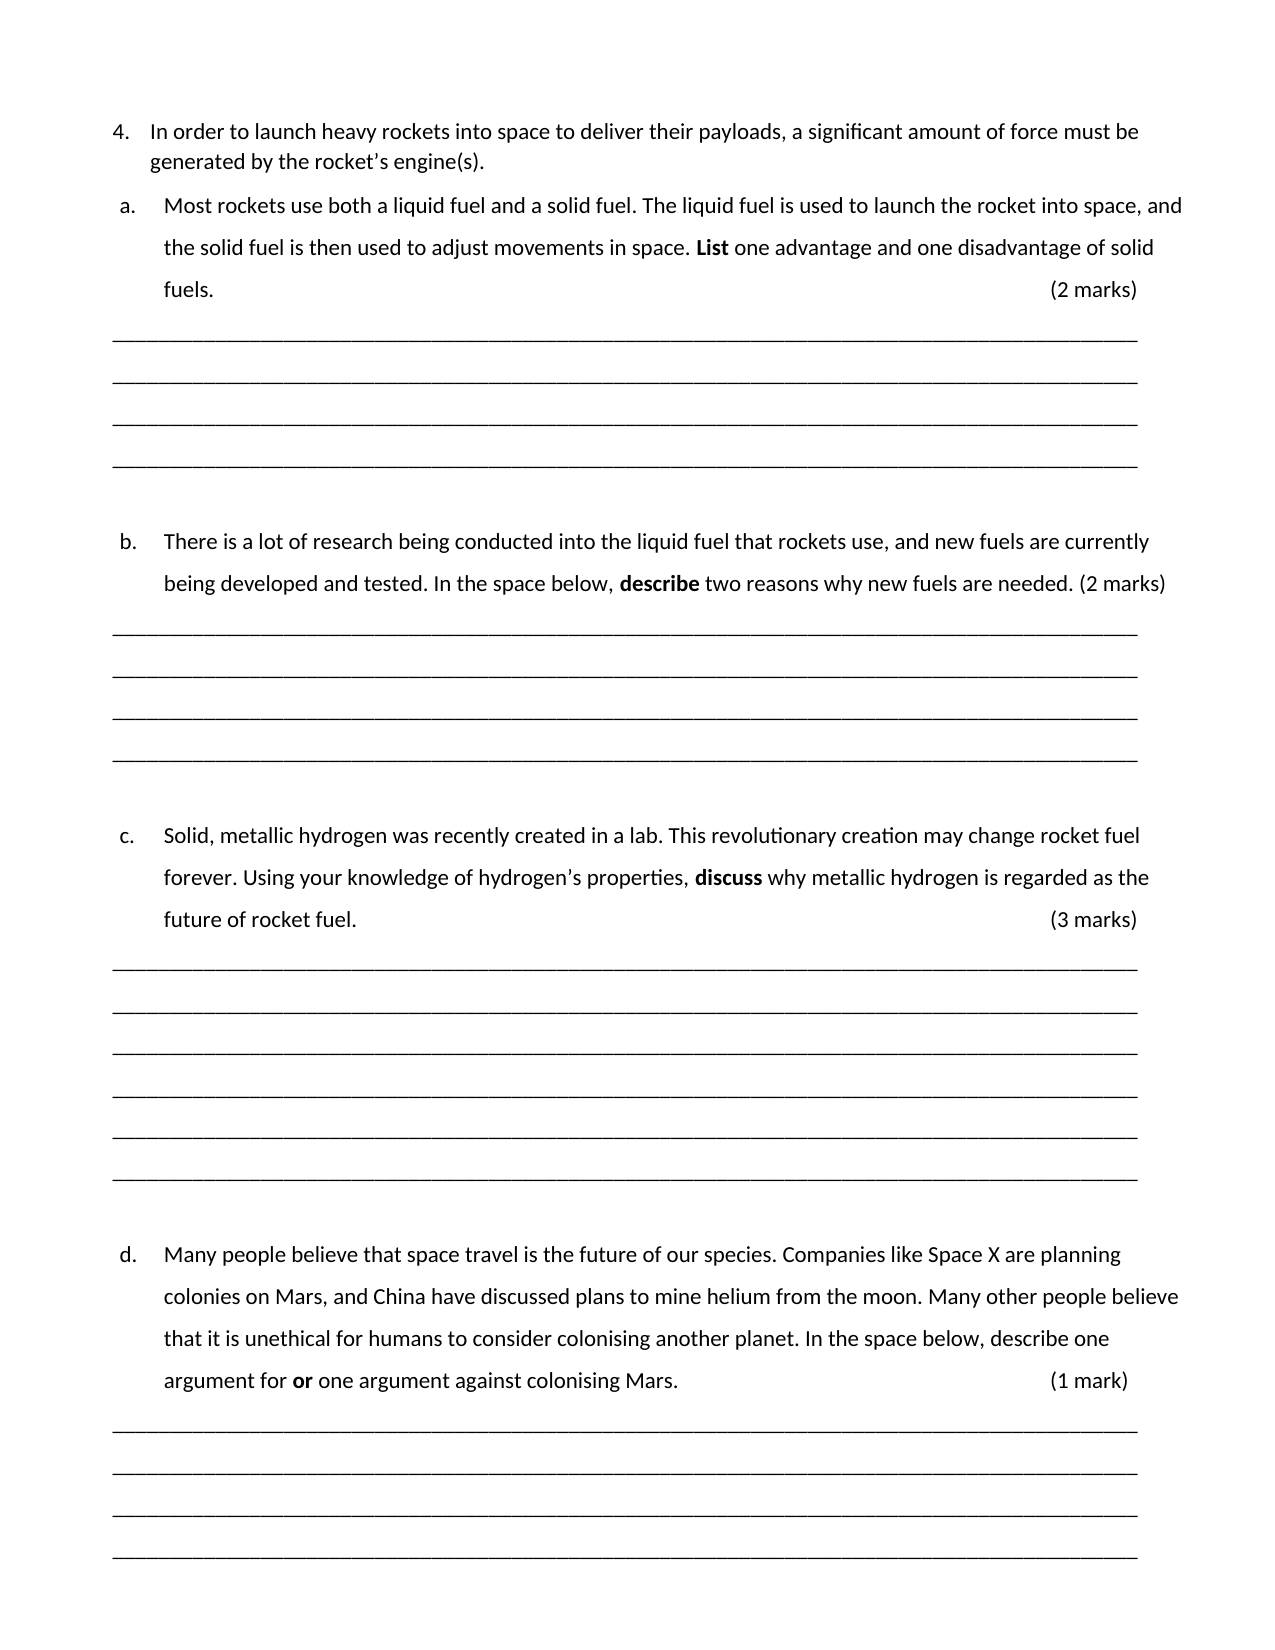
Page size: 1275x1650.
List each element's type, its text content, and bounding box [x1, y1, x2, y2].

list In order to launch heavy rockets into space to deliver their payloads, a significant amount of force must be generated by the rocket’s engine(s). [112, 117, 1200, 175]
text __________________________________________________________________________________________ [112, 443, 1200, 471]
text __________________________________________________________________________________________ [112, 1073, 1200, 1101]
text __________________________________________________________________________________________ [112, 1157, 1200, 1184]
list Solid, metallic hydrogen was recently created in a lab. This revolutionary creation may change rocket fuel forever. Using your knowledge of hydrogen’s properties, discuss why metallic hydrogen is regarded as the future of rocket fuel. (3 marks) [119, 821, 1200, 933]
text __________________________________________________________________________________________ [112, 653, 1200, 681]
text __________________________________________________________________________________________ [112, 695, 1200, 723]
list Most rockets use both a liquid fuel and a solid fuel. The liquid fuel is used to launch the rocket into space, and the solid fuel is then used to adjust movements in space. List one advantage and one disadvantage of solid fuels. (2 marks) [119, 191, 1200, 303]
list Many people believe that space travel is the future of our species. Companies like Space X are planning colonies on Mars, and China have discussed plans to mine helium from the moon. Many other people believe that it is unethical for humans to consider colonising another planet. In the space below, describe one argument for or one argument against colonising Mars. (1 mark) [119, 1241, 1200, 1394]
text __________________________________________________________________________________________ [112, 737, 1200, 765]
text __________________________________________________________________________________________ [112, 989, 1200, 1017]
text __________________________________________________________________________________________ [112, 401, 1200, 429]
text __________________________________________________________________________________________ [112, 1031, 1200, 1059]
text __________________________________________________________________________________________ [112, 1408, 1200, 1436]
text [112, 1492, 1200, 1520]
text __________________________________________________________________________________________ [112, 317, 1200, 345]
list There is a lot of research being conducted into the liquid fuel that rockets use, and new fuels are currently being developed and tested. In the space below, describe two reasons why new fuels are needed. (2 marks) [119, 527, 1200, 597]
text __________________________________________________________________________________________ [112, 947, 1200, 975]
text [112, 1450, 1200, 1478]
text __________________________________________________________________________________________ [112, 359, 1200, 387]
text __________________________________________________________________________________________ [112, 1114, 1200, 1143]
text __________________________________________________________________________________________ [112, 611, 1200, 639]
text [112, 1534, 1200, 1562]
